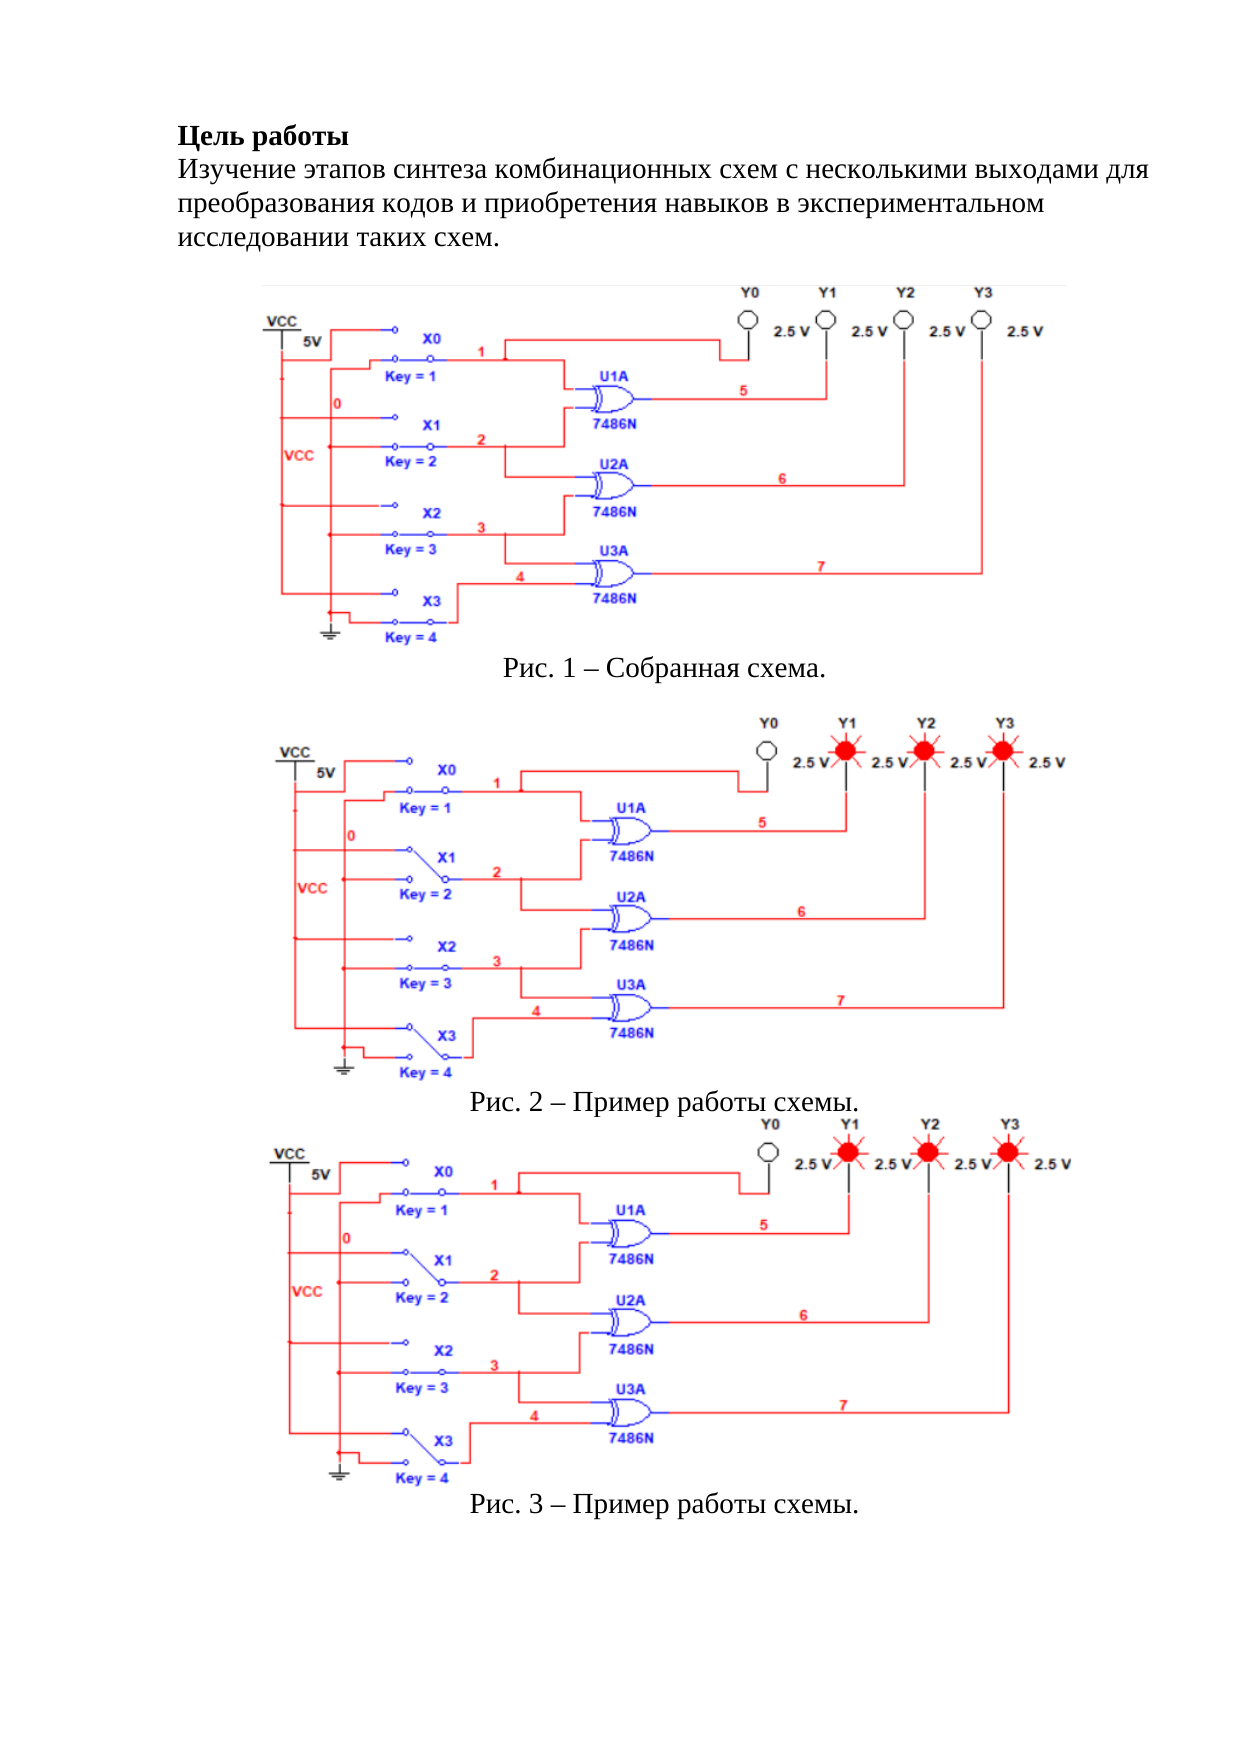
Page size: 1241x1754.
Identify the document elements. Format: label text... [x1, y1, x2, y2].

picture [263, 717, 1066, 1085]
text Изучение этапов синтеза комбинационных схем с несколькими выходами для преобразования кодов и приобретения навыков в экспериментальном исследовании таких схем. [177, 152, 1152, 252]
picture [262, 285, 1067, 650]
text Рис. 2 – Пример работы схемы. [177, 1084, 1152, 1118]
text Рис. 1 – Собранная схема. [177, 650, 1152, 683]
text Цель работы [177, 118, 1152, 152]
text Рис. 3 – Пример работы схемы. [177, 1486, 1152, 1520]
picture [257, 1117, 1072, 1487]
